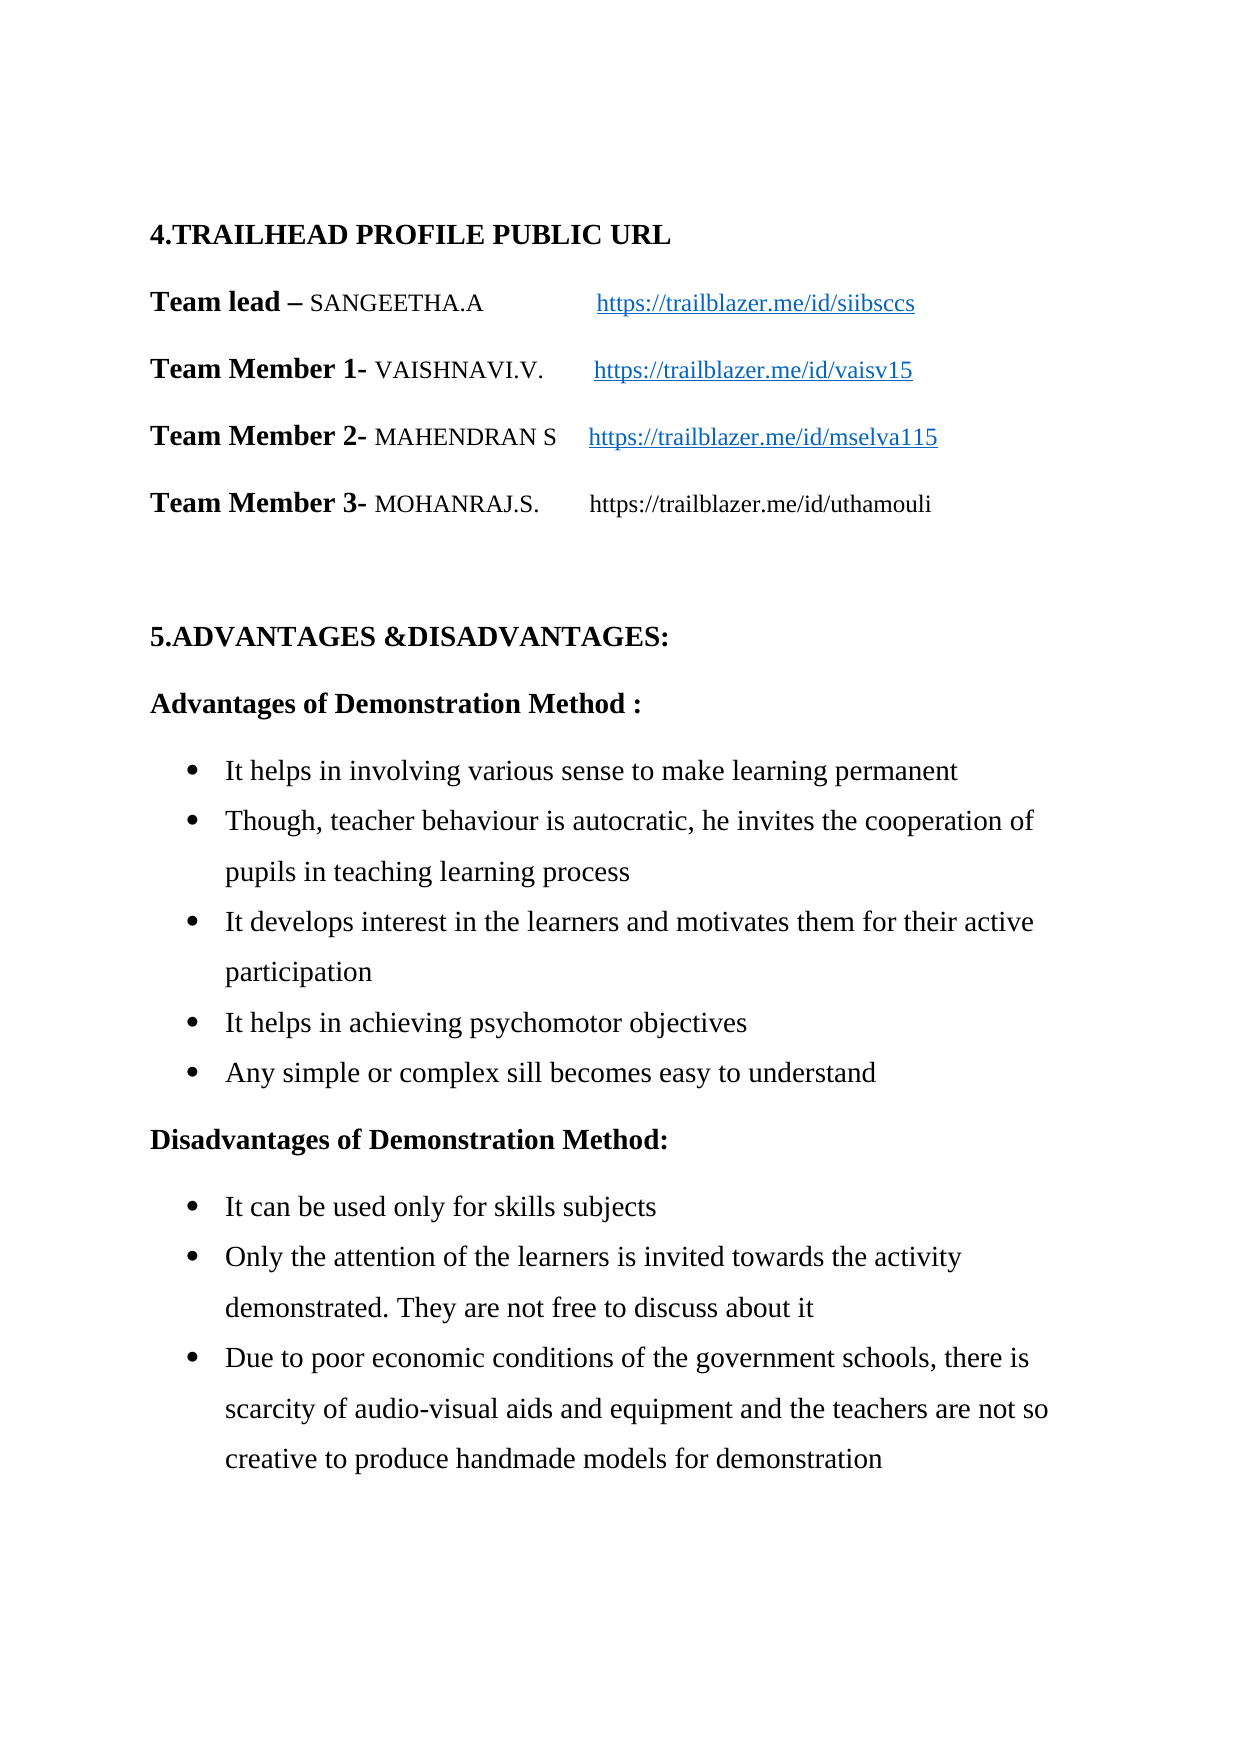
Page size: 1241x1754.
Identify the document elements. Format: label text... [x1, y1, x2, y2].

list Due to poor economic conditions of the government schools, there is scarcity of audio-visual aids and equipment and the teachers are not so creative to produce handmade models for demonstration [187, 1340, 1090, 1474]
text Disadvantages of Demonstration Method: [150, 1122, 1090, 1156]
text Team Member 3- MOHANRAJ.S. https://trailblazer.me/id/uthamouli [150, 485, 1090, 518]
text Team Member 2- MAHENDRAN S https://trailblazer.me/id/mselva115 [150, 418, 1090, 451]
list Though, teacher behaviour is autocratic, he invites the cooperation of pupils in teaching learning process [187, 803, 1090, 887]
text Advantages of Demonstration Method : [150, 686, 1090, 719]
text Team Member 1- VAISHNAVI.V. https://trailblazer.me/id/vaisv15 [150, 351, 1090, 384]
list It can be used only for skills subjects [187, 1189, 1090, 1223]
list It helps in involving various sense to make learning permanent [187, 753, 1090, 786]
list It develops interest in the learners and motivates them for their active participation [187, 904, 1090, 988]
list Any simple or complex sill becomes easy to understand [187, 1055, 1090, 1089]
list It helps in achieving psychomotor objectives [187, 1005, 1090, 1038]
list Only the attention of the learners is invited towards the activity demonstrated. They are not free to discuss about it [187, 1239, 1090, 1323]
text Team lead – SANGEETHA.A https://trailblazer.me/id/siibsccs [150, 284, 1090, 317]
text 4.TRAILHEAD PROFILE PUBLIC URL [150, 217, 1090, 251]
text 5.ADVANTAGES &DISADVANTAGES: [150, 619, 1090, 652]
